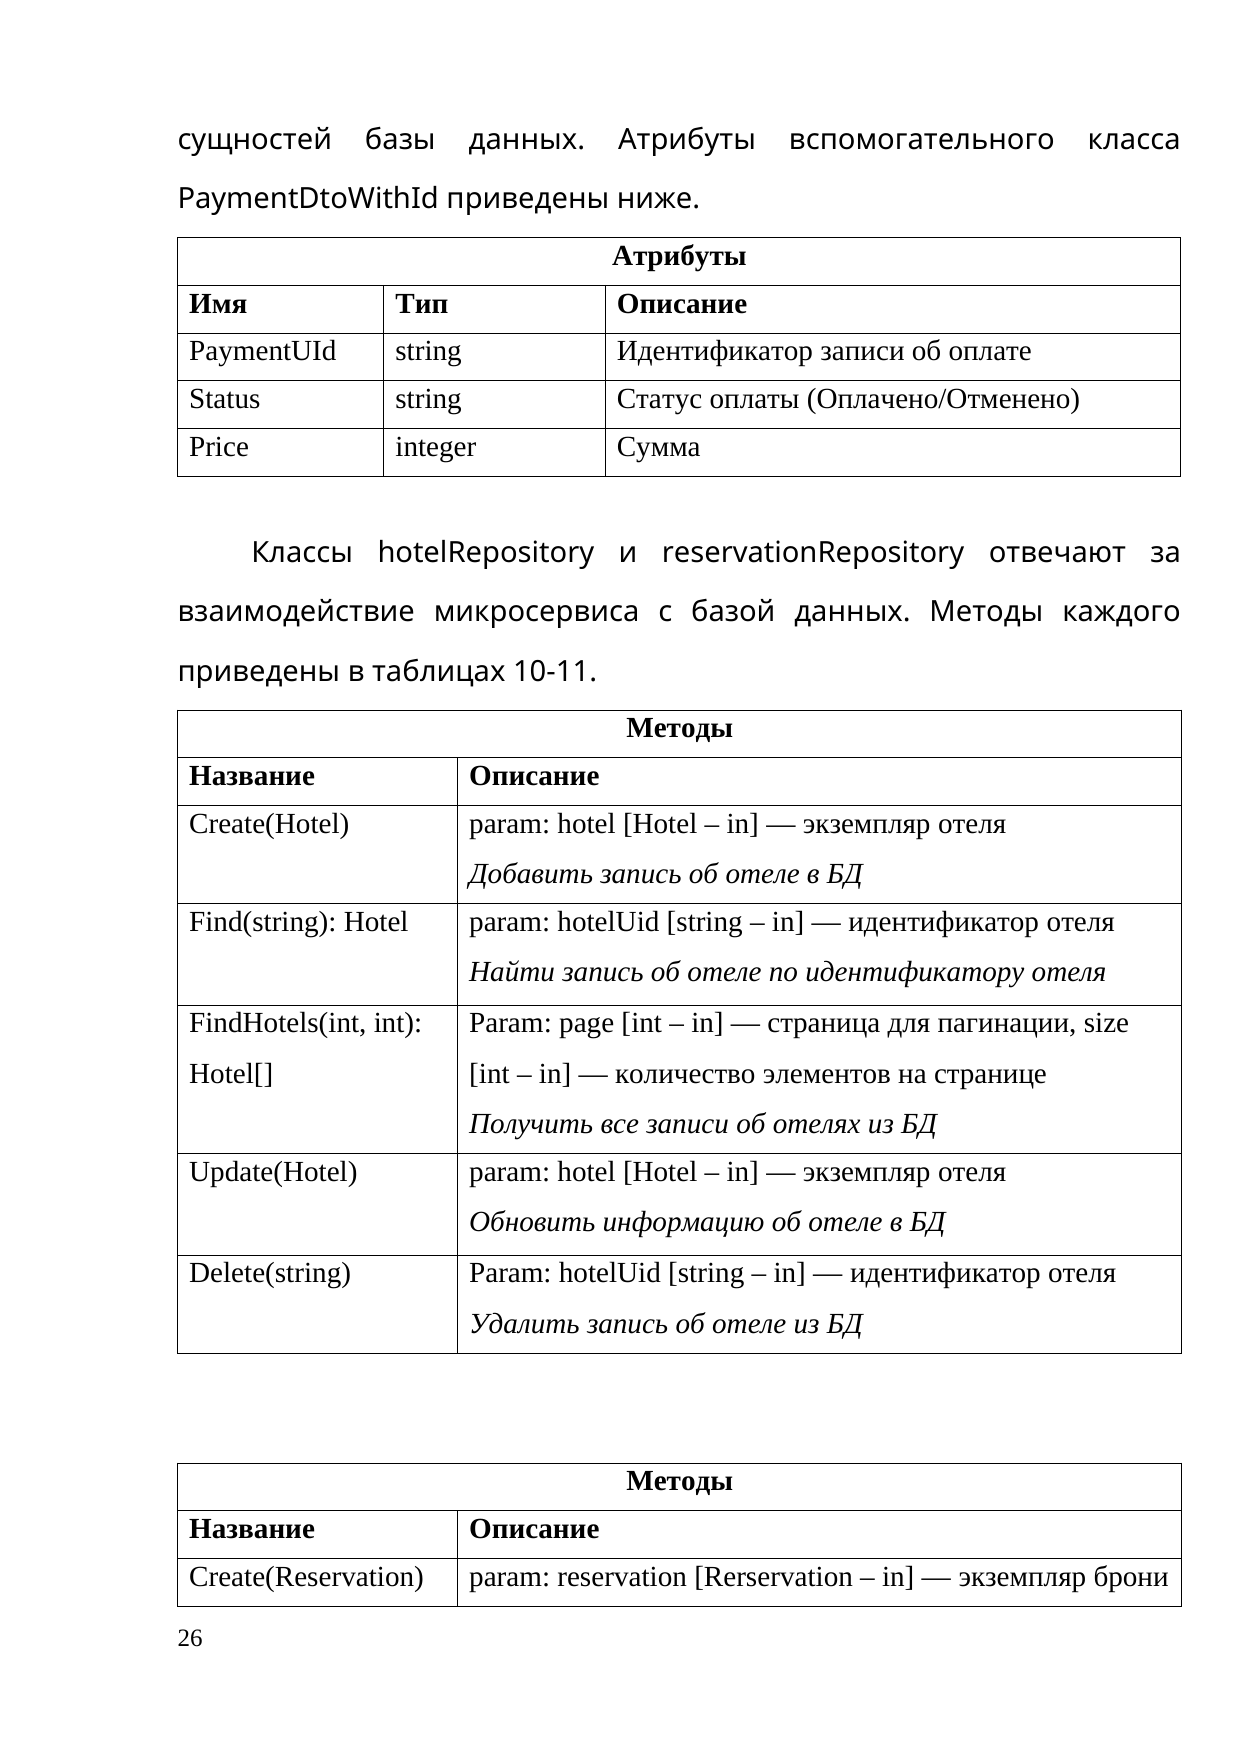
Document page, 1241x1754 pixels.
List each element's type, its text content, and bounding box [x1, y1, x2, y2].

table_cell Описание [606, 286, 1180, 332]
table_cell Create(Hotel) [178, 806, 457, 903]
table_cell FindHotels(int, int): Hotel[] [178, 1006, 457, 1153]
table_cell Param: page [int – in] — страница для пагинации, size [int – in] — количество элементов на странице Получить все записи об отелях из БД [458, 1006, 1181, 1153]
table_cell string [384, 381, 605, 428]
table_cell Название [178, 1511, 457, 1558]
table_cell Тип [384, 286, 605, 332]
table_cell Param: hotelUid [string – in] — идентификатор отеля Удалить запись об отеле из БД [458, 1256, 1181, 1352]
table_cell Delete(string) [178, 1256, 457, 1352]
table_cell Описание [458, 1511, 1181, 1558]
table_cell Price [178, 429, 383, 476]
table_cell Название [178, 758, 457, 805]
table_cell Статус оплаты (Оплачено/Отменено) [606, 381, 1180, 428]
table_cell Идентификатор записи об оплате [606, 334, 1180, 380]
table_cell string [384, 334, 605, 380]
table_cell Описание [458, 758, 1181, 805]
table_header Методы [178, 711, 1181, 757]
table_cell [458, 1559, 1181, 1606]
table_cell param: hotel [Hotel – in] — экземпляр отеля Добавить запись об отеле в БД [458, 806, 1181, 903]
table_cell param: hotelUid [string – in] — идентификатор отеля Найти запись об отеле по идентификатору отеля [458, 904, 1181, 1004]
table_cell param: hotel [Hotel – in] — экземпляр отеля Обновить информацию об отеле в БД [458, 1154, 1181, 1254]
table_cell Status [178, 381, 383, 428]
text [177, 118, 1181, 217]
table_cell integer [384, 429, 605, 476]
table_cell Find(string): Hotel [178, 904, 457, 1004]
table_header Атрибуты [178, 238, 1180, 285]
text Классы hotelRepository и reservationRepository отвечают за взаимодействие микросервиса с базой данных. Методы каждого приведены в таблицах 10-11. [177, 531, 1181, 690]
table_cell Create(Reservation) [178, 1559, 457, 1606]
table_cell Имя [178, 286, 383, 332]
table_cell Сумма [606, 429, 1180, 476]
table_header Методы [178, 1464, 1181, 1510]
table_cell Update(Hotel) [178, 1154, 457, 1254]
table_cell PaymentUId [178, 334, 383, 380]
